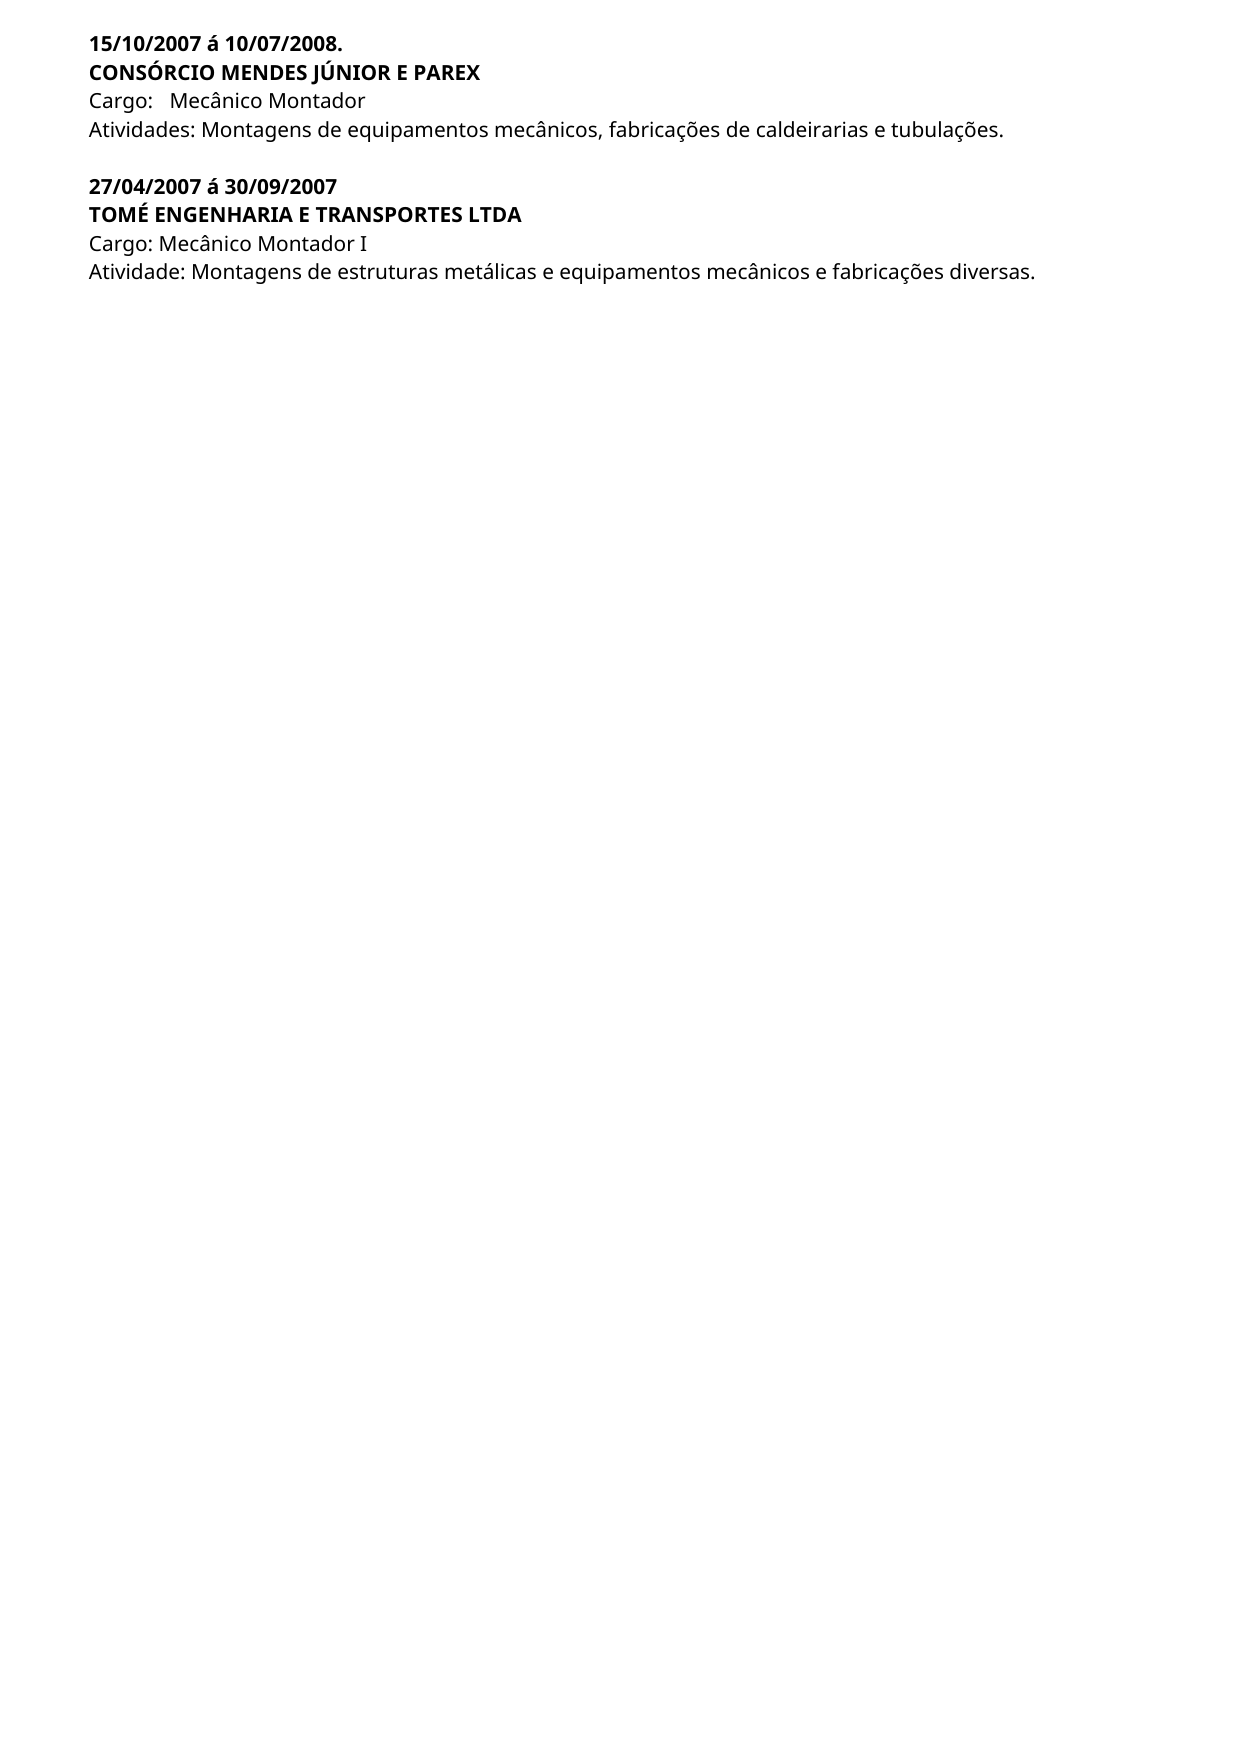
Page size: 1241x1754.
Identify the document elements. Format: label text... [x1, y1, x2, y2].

text TOMÉ ENGENHARIA E TRANSPORTES LTDA [89, 200, 1122, 229]
text Cargo: Mecânico Montador I [89, 229, 1122, 257]
text Cargo: Mecânico Montador [89, 86, 1122, 115]
text CONSÓRCIO MENDES JÚNIOR E PAREX [89, 58, 1122, 86]
text 27/04/2007 á 30/09/2007 [89, 172, 1122, 200]
text Atividades: Montagens de equipamentos mecânicos, fabricações de caldeirarias e tubulações. [89, 115, 1122, 143]
text 15/10/2007 á 10/07/2008. [89, 29, 1122, 58]
text Atividade: Montagens de estruturas metálicas e equipamentos mecânicos e fabricações diversas. [89, 257, 1122, 286]
